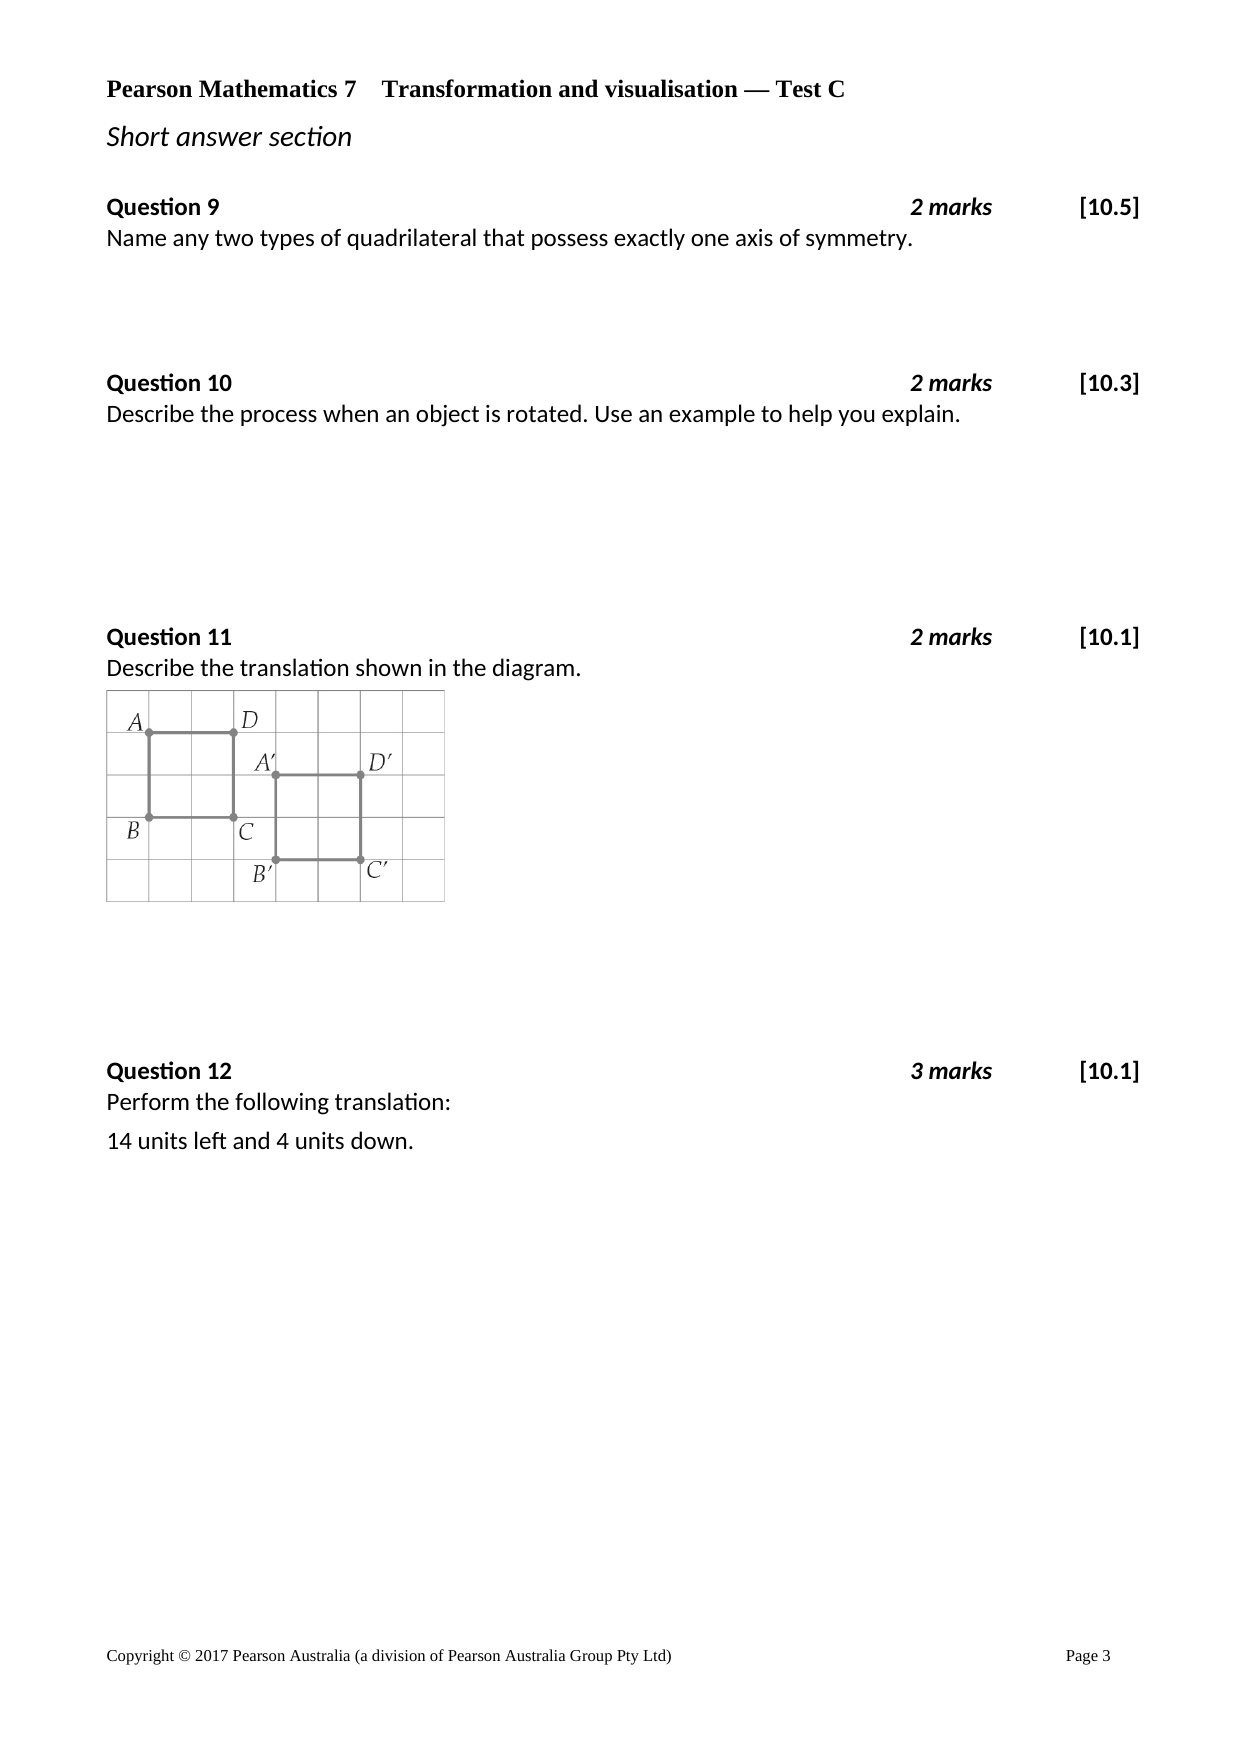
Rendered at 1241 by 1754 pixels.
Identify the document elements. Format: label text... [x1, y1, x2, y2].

text 14 units left and 4 units down. [106, 1125, 1134, 1155]
subtitle Question 10 2 marks [10.3] [106, 367, 1134, 398]
text Describe the process when an object is rotated. Use an example to help you explain. [106, 398, 1134, 428]
subtitle Question 9 2 marks [10.5] [106, 191, 1134, 222]
text Perform the following translation: [106, 1086, 1134, 1117]
text Name any two types of quadrilateral that possess exactly one axis of symmetry. [106, 222, 1134, 252]
picture [106, 690, 445, 902]
text Describe the translation shown in the diagram. [106, 652, 1134, 682]
subtitle Question 12 3 marks [10.1] [106, 1056, 1134, 1086]
subtitle Question 11 2 marks [10.1] [106, 621, 1134, 652]
subtitle Short answer section [106, 118, 1134, 154]
